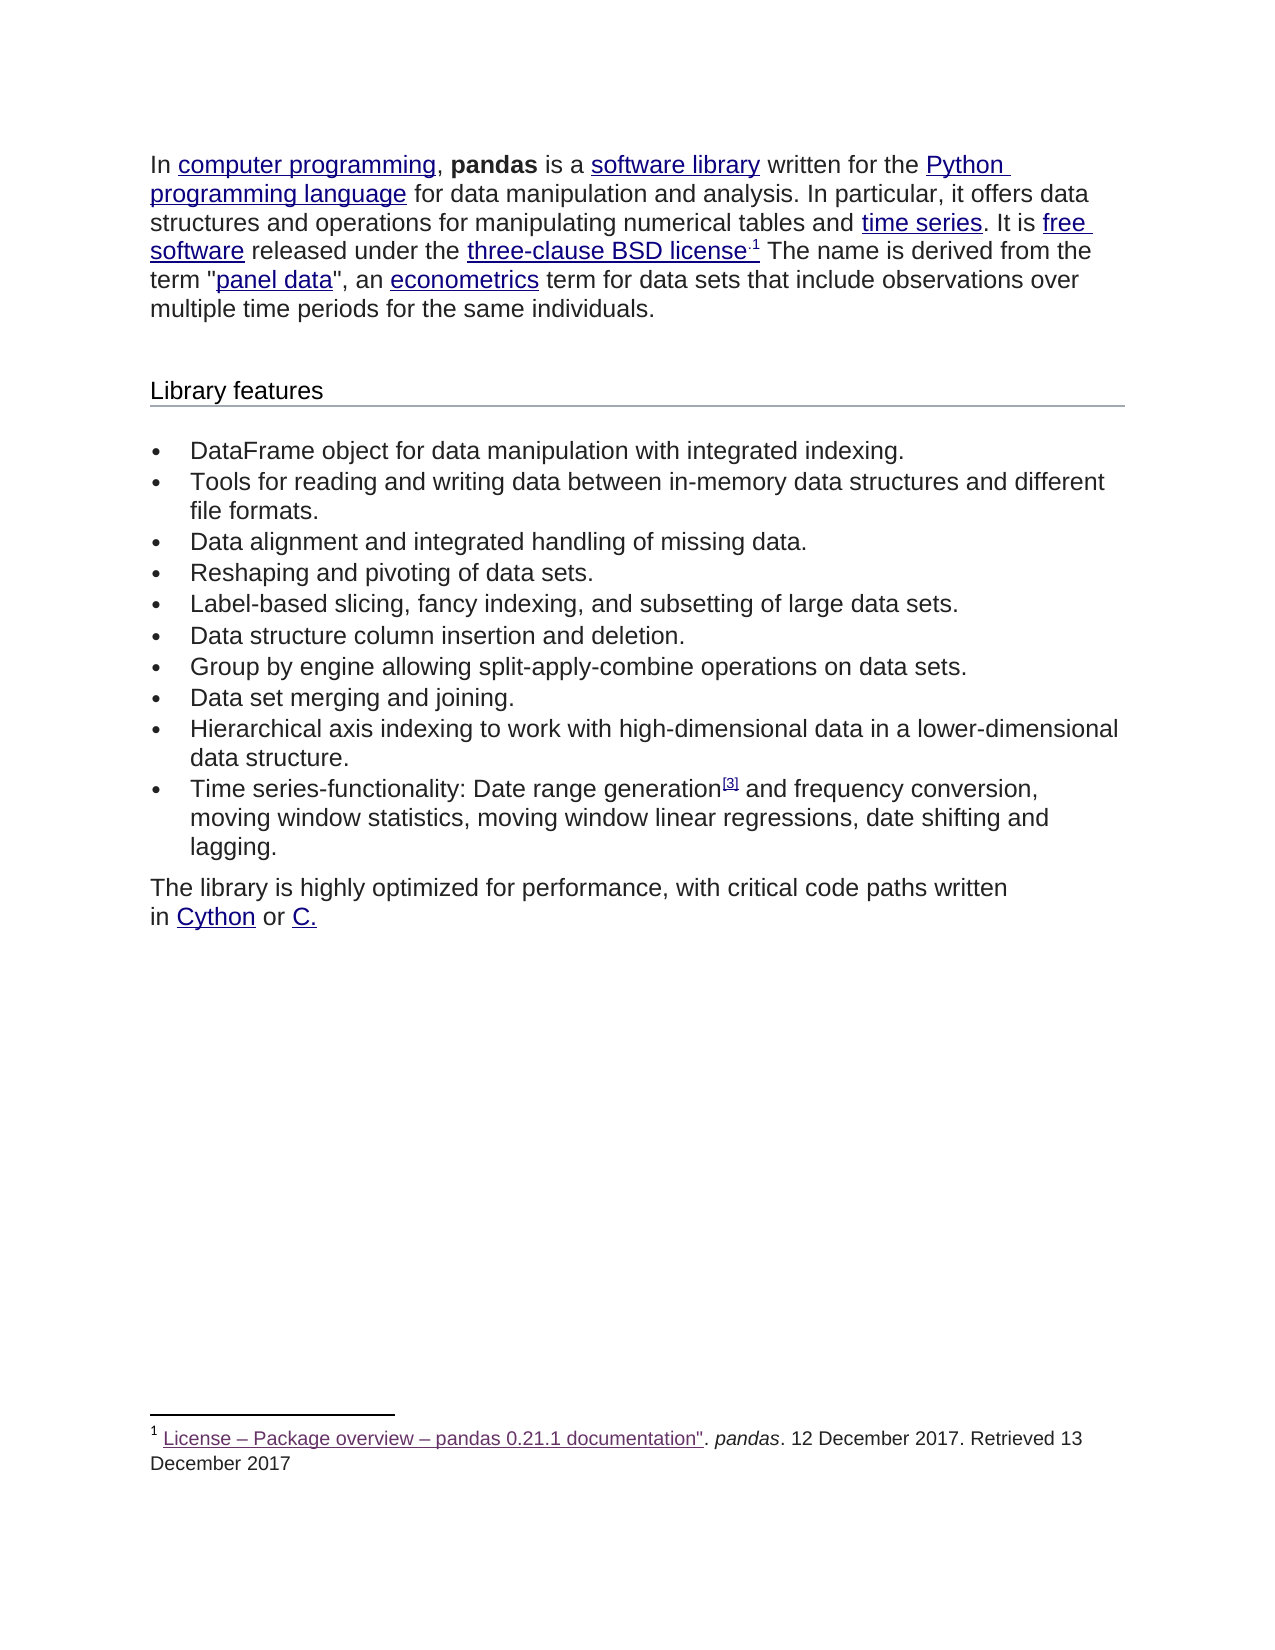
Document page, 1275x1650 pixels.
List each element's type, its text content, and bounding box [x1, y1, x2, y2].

list DataFrame object for data manipulation with integrated indexing. [152, 436, 1125, 464]
list Tools for reading and writing data between in-memory data structures and different file formats. [152, 467, 1125, 524]
text The library is highly optimized for performance, with critical code paths written in Cython or C. [150, 873, 1125, 931]
list Data alignment and integrated handling of missing data. [152, 527, 1125, 556]
list Data set merging and joining. [152, 683, 1125, 712]
list Data structure column insertion and deletion. [152, 621, 1125, 649]
list Time series-functionality: Date range generation[3] and frequency conversion, moving window statistics, moving window linear regressions, date shifting and lagging. [152, 774, 1125, 861]
list Label-based slicing, fancy indexing, and subsetting of large data sets. [152, 589, 1125, 618]
text In computer programming, pandas is a software library written for the Python programming language for data manipulation and analysis. In particular, it offers data structures and operations for manipulating numerical tables and time series. It is free software released under the three-clause BSD license. The name is derived from the term "panel data", an econometrics term for data sets that include observations over multiple time periods for the same individuals. [150, 150, 1125, 322]
text Library features [150, 376, 1125, 405]
list Reshaping and pivoting of data sets. [152, 558, 1125, 587]
list Hierarchical axis indexing to work with high-dimensional data in a lower-dimensional data structure. [152, 714, 1125, 772]
list Group by engine allowing split-apply-combine operations on data sets. [152, 652, 1125, 681]
